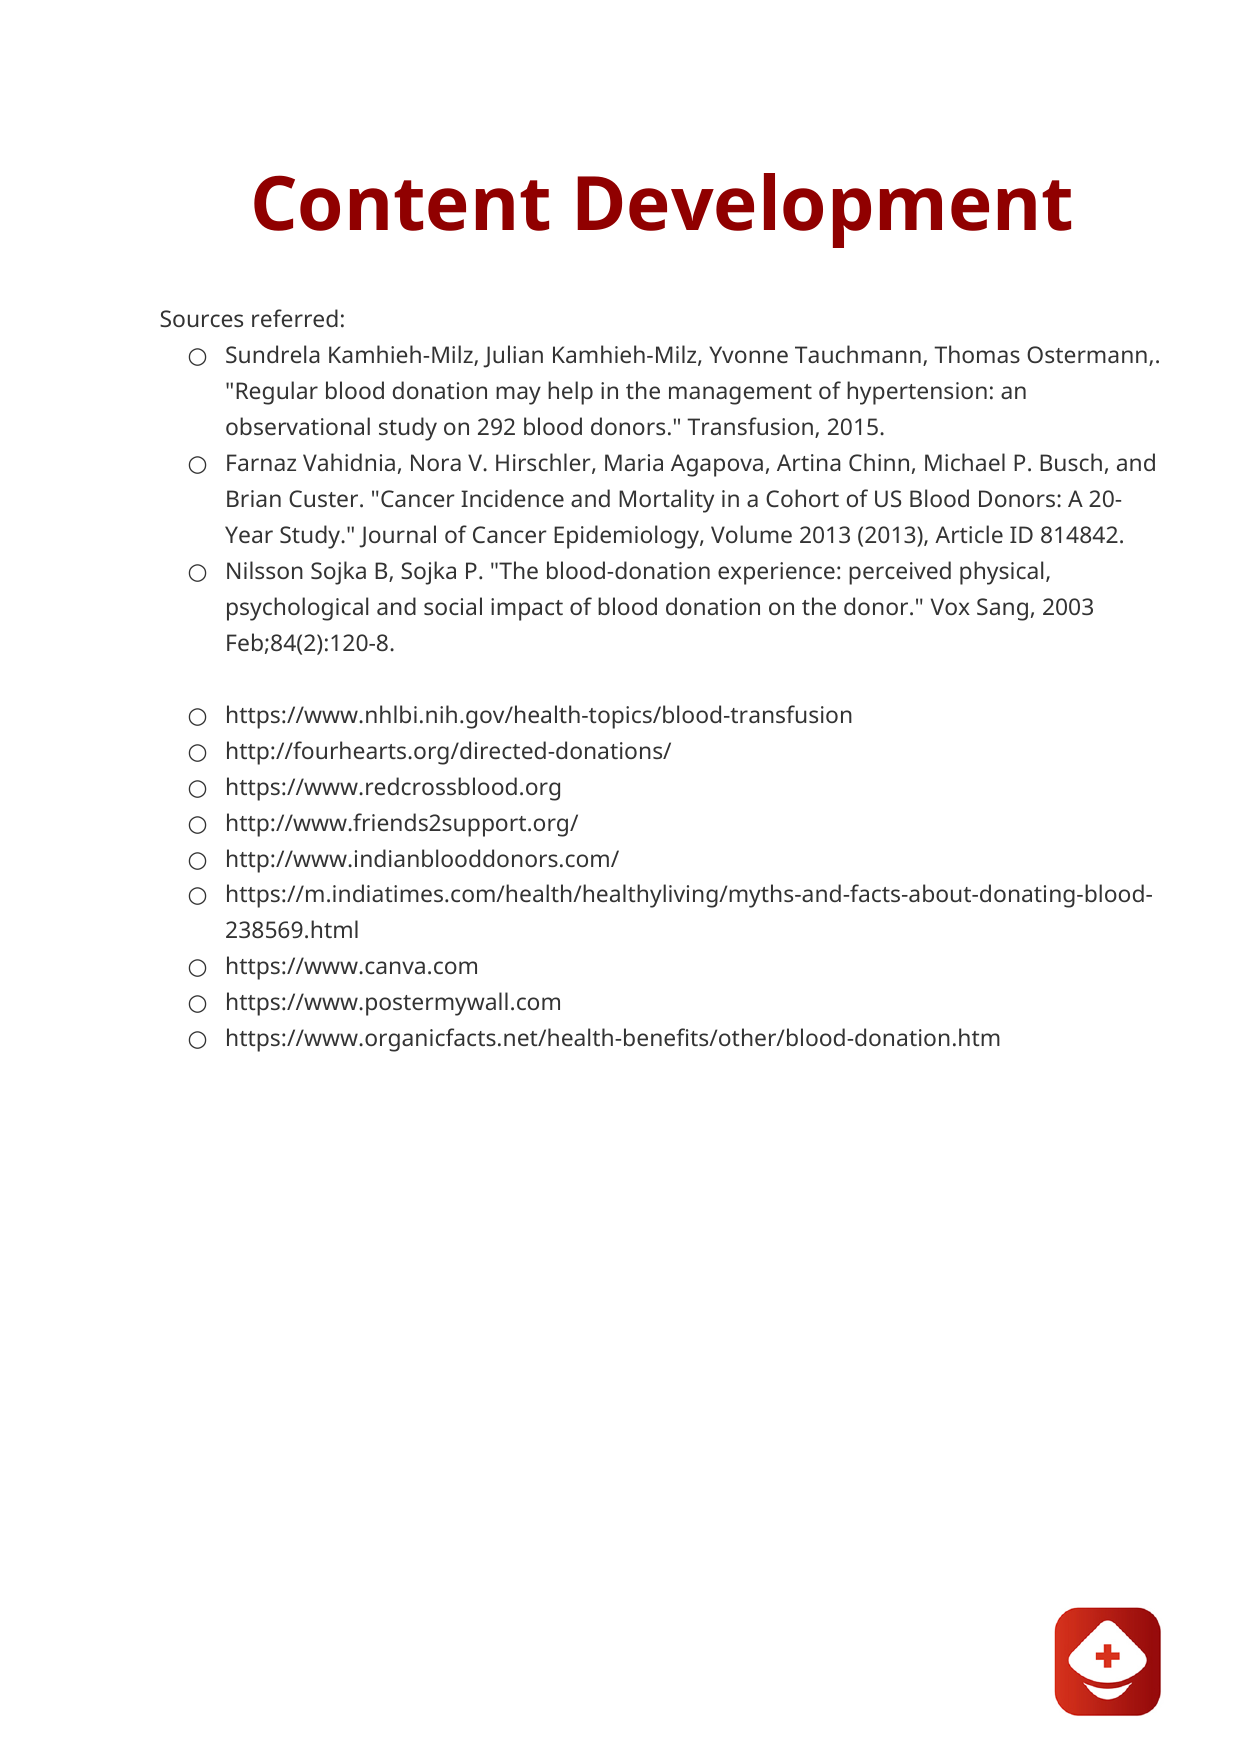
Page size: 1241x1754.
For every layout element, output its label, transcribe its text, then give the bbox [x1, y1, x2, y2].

list Sundrela Kamhieh-Milz, Julian Kamhieh-Milz, Yvonne Tauchmann, Thomas Ostermann,. "Regular blood donation may help in the management of hypertension: an observational study on 292 blood donors." Transfusion, 2015. [187, 339, 1165, 442]
list https://m.indiatimes.com/health/healthyliving/myths-and-facts-about-donating-blood-238569.html [187, 878, 1165, 946]
list Nilsson Sojka B, Sojka P. "The blood-donation experience: perceived physical, psychological and social impact of blood donation on the donor." Vox Sang, 2003 Feb;84(2):120-8. [187, 555, 1165, 658]
list http://www.indianblooddonors.com/ [187, 842, 1165, 874]
list Sources referred: [159, 303, 1165, 335]
list Content Development [159, 150, 1165, 252]
list https://www.redcrossblood.org [187, 771, 1165, 802]
list http://fourhearts.org/directed-donations/ [187, 735, 1165, 766]
picture [1050, 1603, 1172, 1721]
list http://www.friends2support.org/ [187, 807, 1165, 838]
list https://www.nhlbi.nih.gov/health-topics/blood-transfusion [187, 699, 1165, 730]
list https://www.postermywall.com [187, 986, 1165, 1017]
list https://www.canva.com [187, 950, 1165, 982]
list https://www.organicfacts.net/health-benefits/other/blood-donation.htm [187, 1022, 1165, 1053]
list Farnaz Vahidnia, Nora V. Hirschler, Maria Agapova, Artina Chinn, Michael P. Busch, and Brian Custer. "Cancer Incidence and Mortality in a Cohort of US Blood Donors: A 20-Year Study." Journal of Cancer Epidemiology, Volume 2013 (2013), Article ID 814842. [187, 447, 1165, 550]
